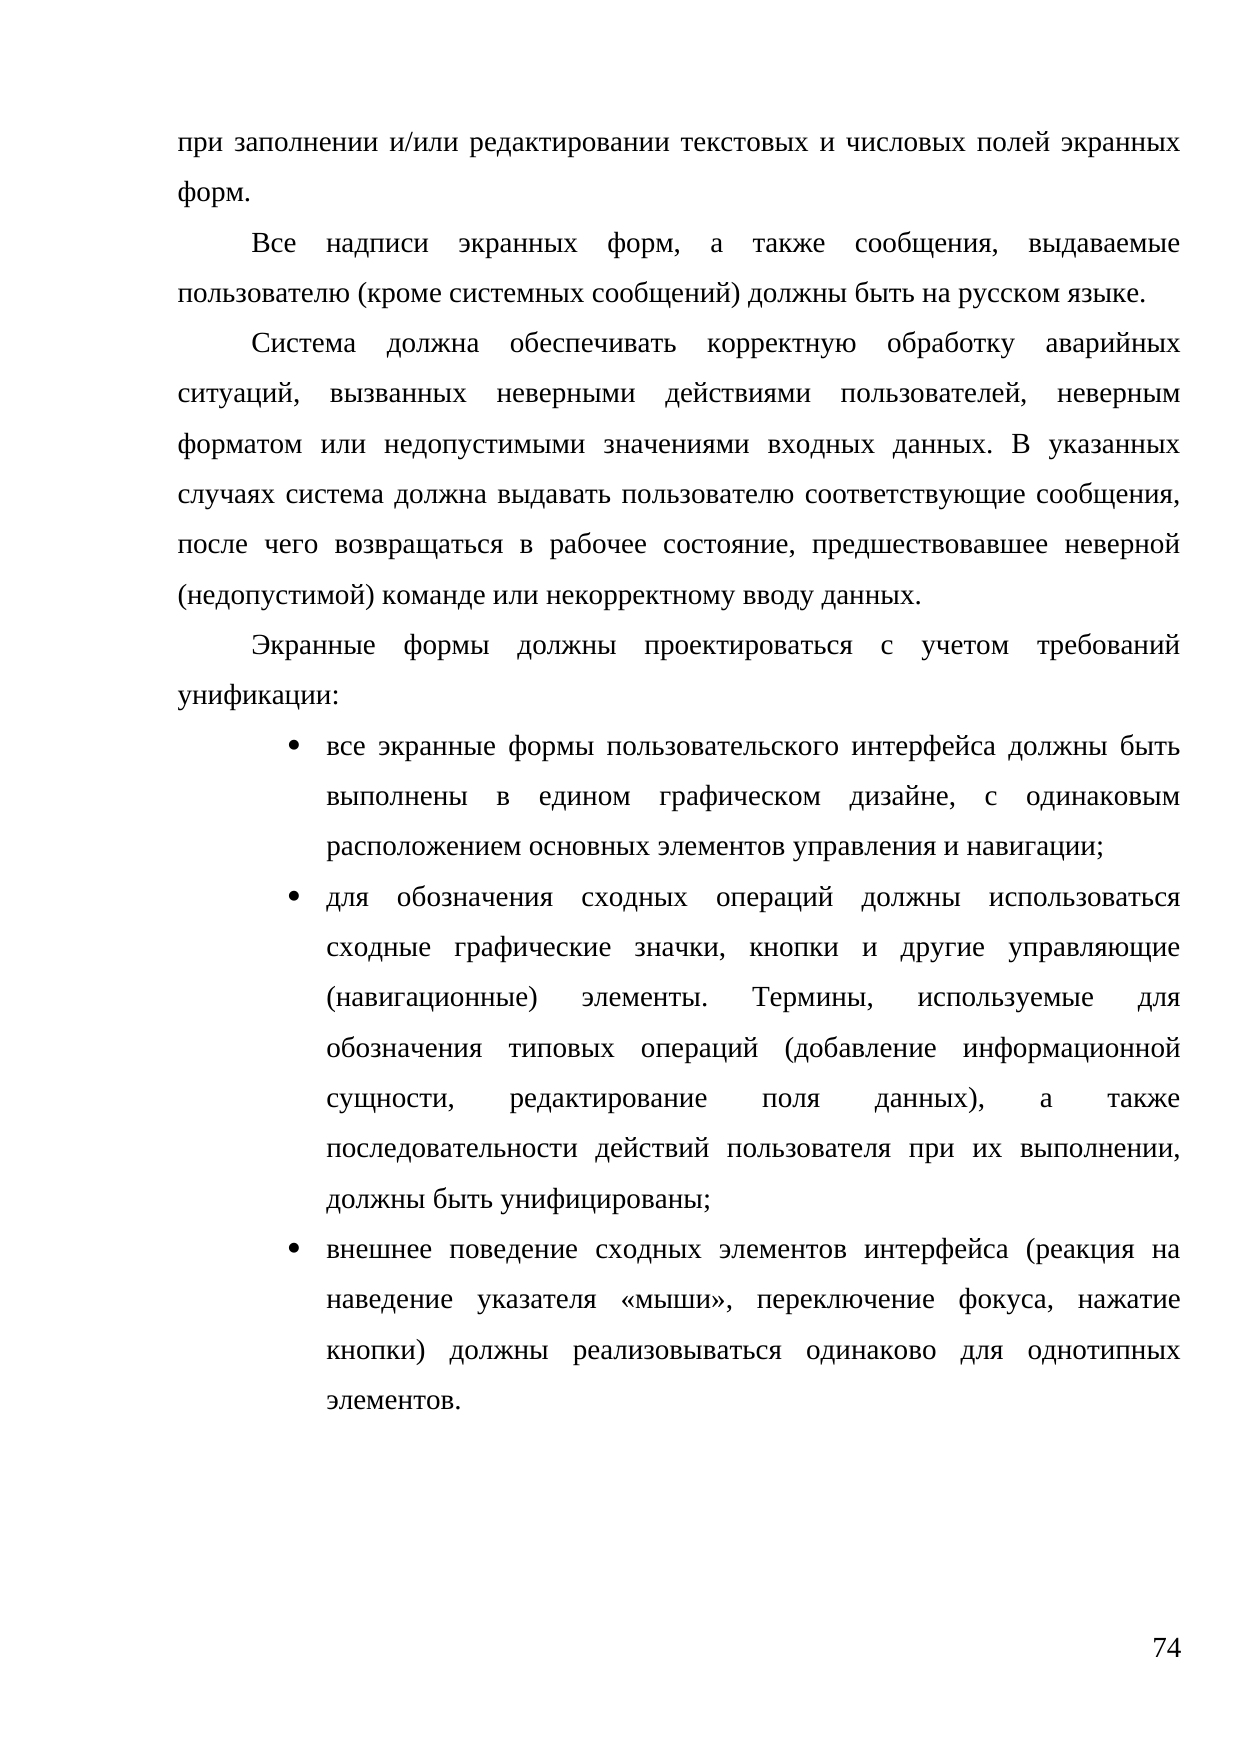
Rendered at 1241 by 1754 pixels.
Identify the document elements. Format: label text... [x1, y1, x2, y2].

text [177, 124, 1181, 208]
text Система должна обеспечивать корректную обработку аварийных ситуаций, вызванных неверными действиями пользователей, неверным форматом или недопустимыми значениями входных данных. В указанных случаях система должна выдавать пользователю соответствующие сообщения, после чего возвращаться в рабочее состояние, предшествовавшее неверной (недопустимой) команде или некорректному вводу данных. [177, 325, 1181, 610]
list внешнее поведение сходных элементов интерфейса (реакция на наведение указателя «мыши», переключение фокуса, нажатие кнопки) должны реализовываться одинаково для однотипных элементов. [289, 1231, 1181, 1416]
list все экранные формы пользовательского интерфейса должны быть выполнены в едином графическом дизайне, с одинаковым расположением основных элементов управления и навигации; [289, 728, 1181, 862]
text Экранные формы должны проектироваться с учетом требований унификации: [177, 627, 1181, 711]
text Все надписи экранных форм, а также сообщения, выдаваемые пользователю (кроме системных сообщений) должны быть на русском языке. [177, 225, 1181, 308]
list для обозначения сходных операций должны использоваться сходные графические значки, кнопки и другие управляющие (навигационные) элементы. Термины, используемые для обозначения типовых операций (добавление информационной сущности, редактирование поля данных), а также последовательности действий пользователя при их выполнении, должны быть унифицированы; [289, 879, 1181, 1214]
